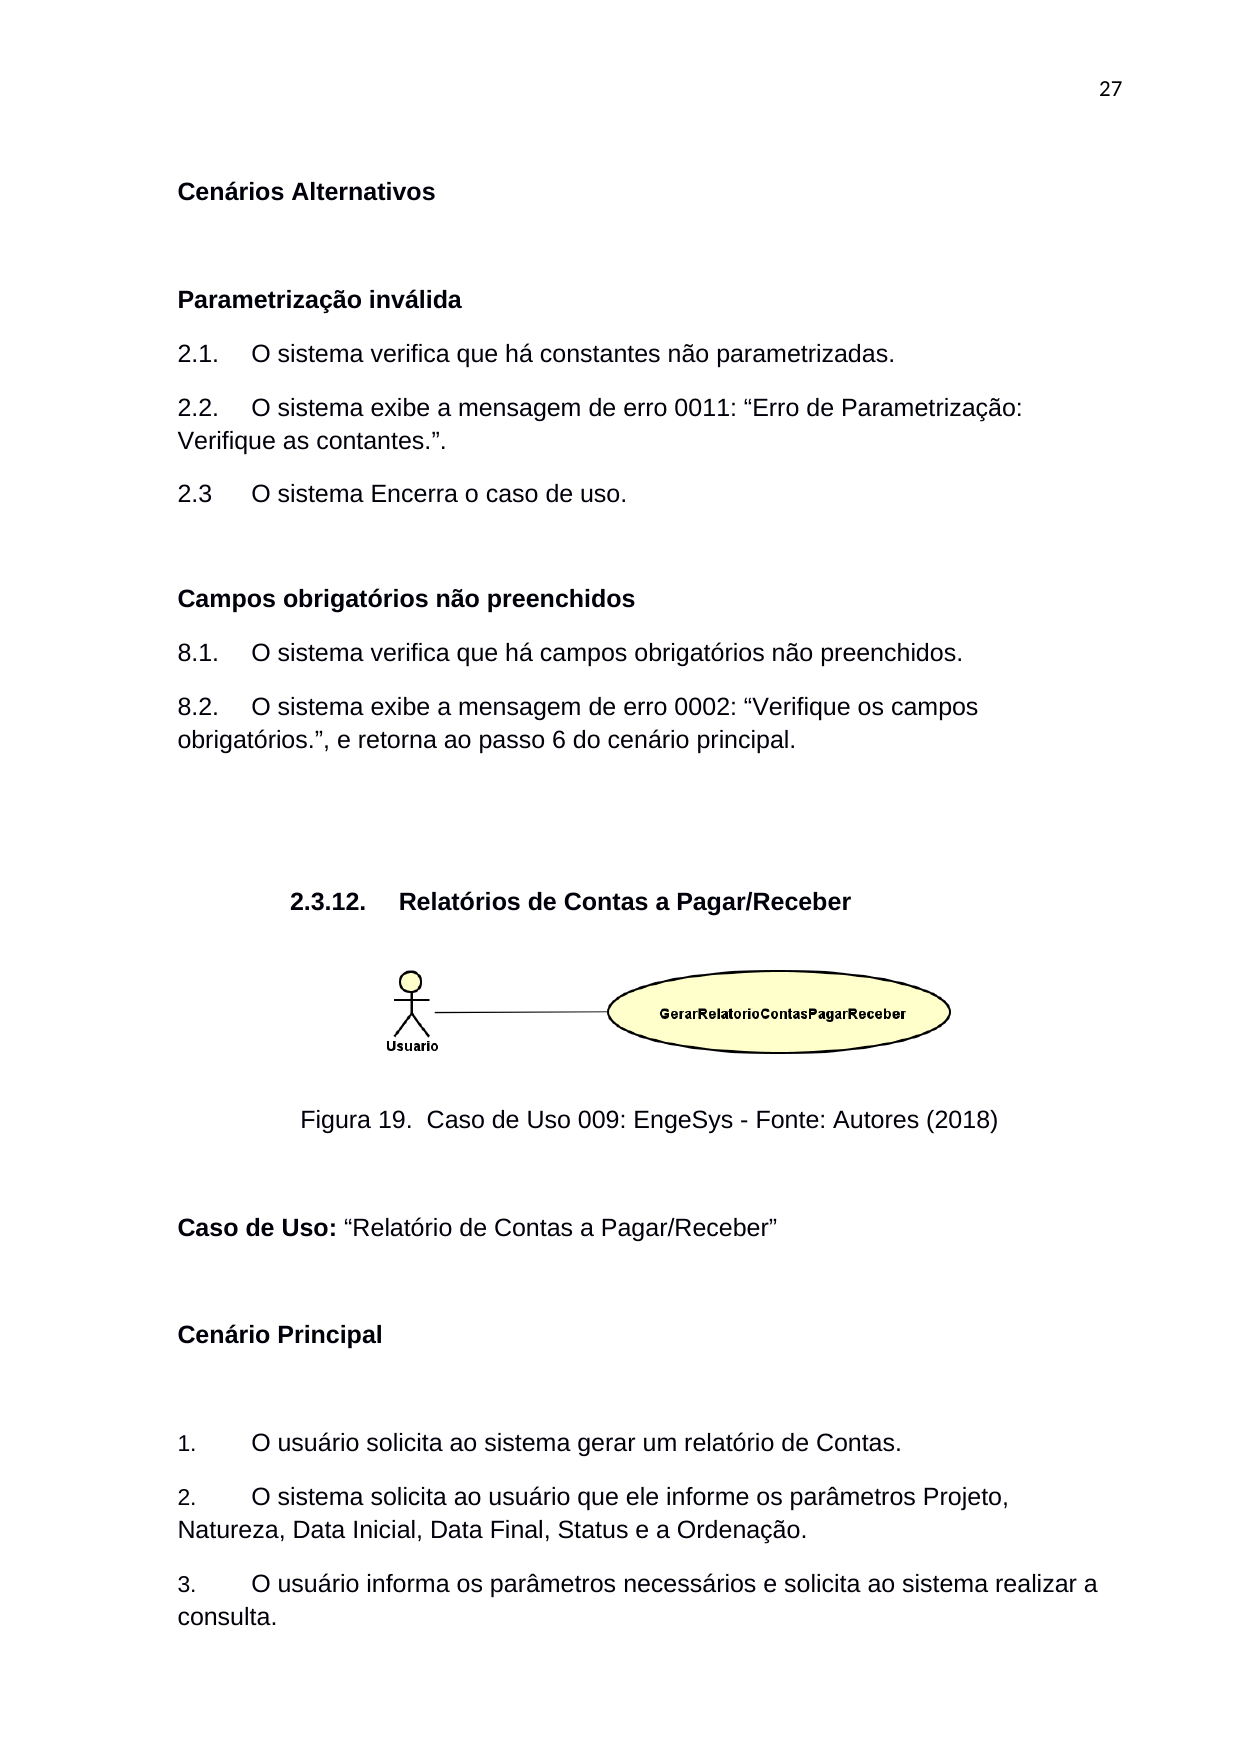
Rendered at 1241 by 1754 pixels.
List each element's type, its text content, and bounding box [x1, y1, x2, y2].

text Caso de Uso: “Relatório de Contas a Pagar/Receber” [177, 1212, 1122, 1241]
list O usuário informa os parâmetros necessários e solicita ao sistema realizar a consulta. [177, 1569, 1122, 1630]
text 2.2. O sistema exibe a mensagem de erro 0011: “Erro de Parametrização: Verifique as contantes.”. [177, 393, 1122, 454]
list O sistema solicita ao usuário que ele informe os parâmetros Projeto, Natureza, Data Inicial, Data Final, Status e a Ordenação. [177, 1482, 1122, 1543]
list O usuário solicita ao sistema gerar um relatório de Contas. [177, 1428, 1122, 1457]
list Relatórios de Contas a Pagar/Receber [290, 887, 1122, 915]
text Figura 19. Caso de Uso 009: EngeSys - Fonte: Autores (2018) [177, 1105, 1122, 1133]
text 2.1. O sistema verifica que há constantes não parametrizadas. [177, 339, 1122, 367]
picture [373, 940, 964, 1080]
text Cenário Principal [177, 1320, 1122, 1349]
text Campos obrigatórios não preenchidos [177, 584, 1122, 613]
text Cenários Alternativos [177, 177, 1122, 206]
text 2.3 O sistema Encerra o caso de uso. [177, 479, 1122, 508]
text 8.1. O sistema verifica que há campos obrigatórios não preenchidos. [177, 638, 1122, 667]
text Parametrização inválida [177, 285, 1122, 314]
text 8.2. O sistema exibe a mensagem de erro 0002: “Verifique os campos obrigatórios.”, e retorna ao passo 6 do cenário principal. [177, 692, 1122, 754]
